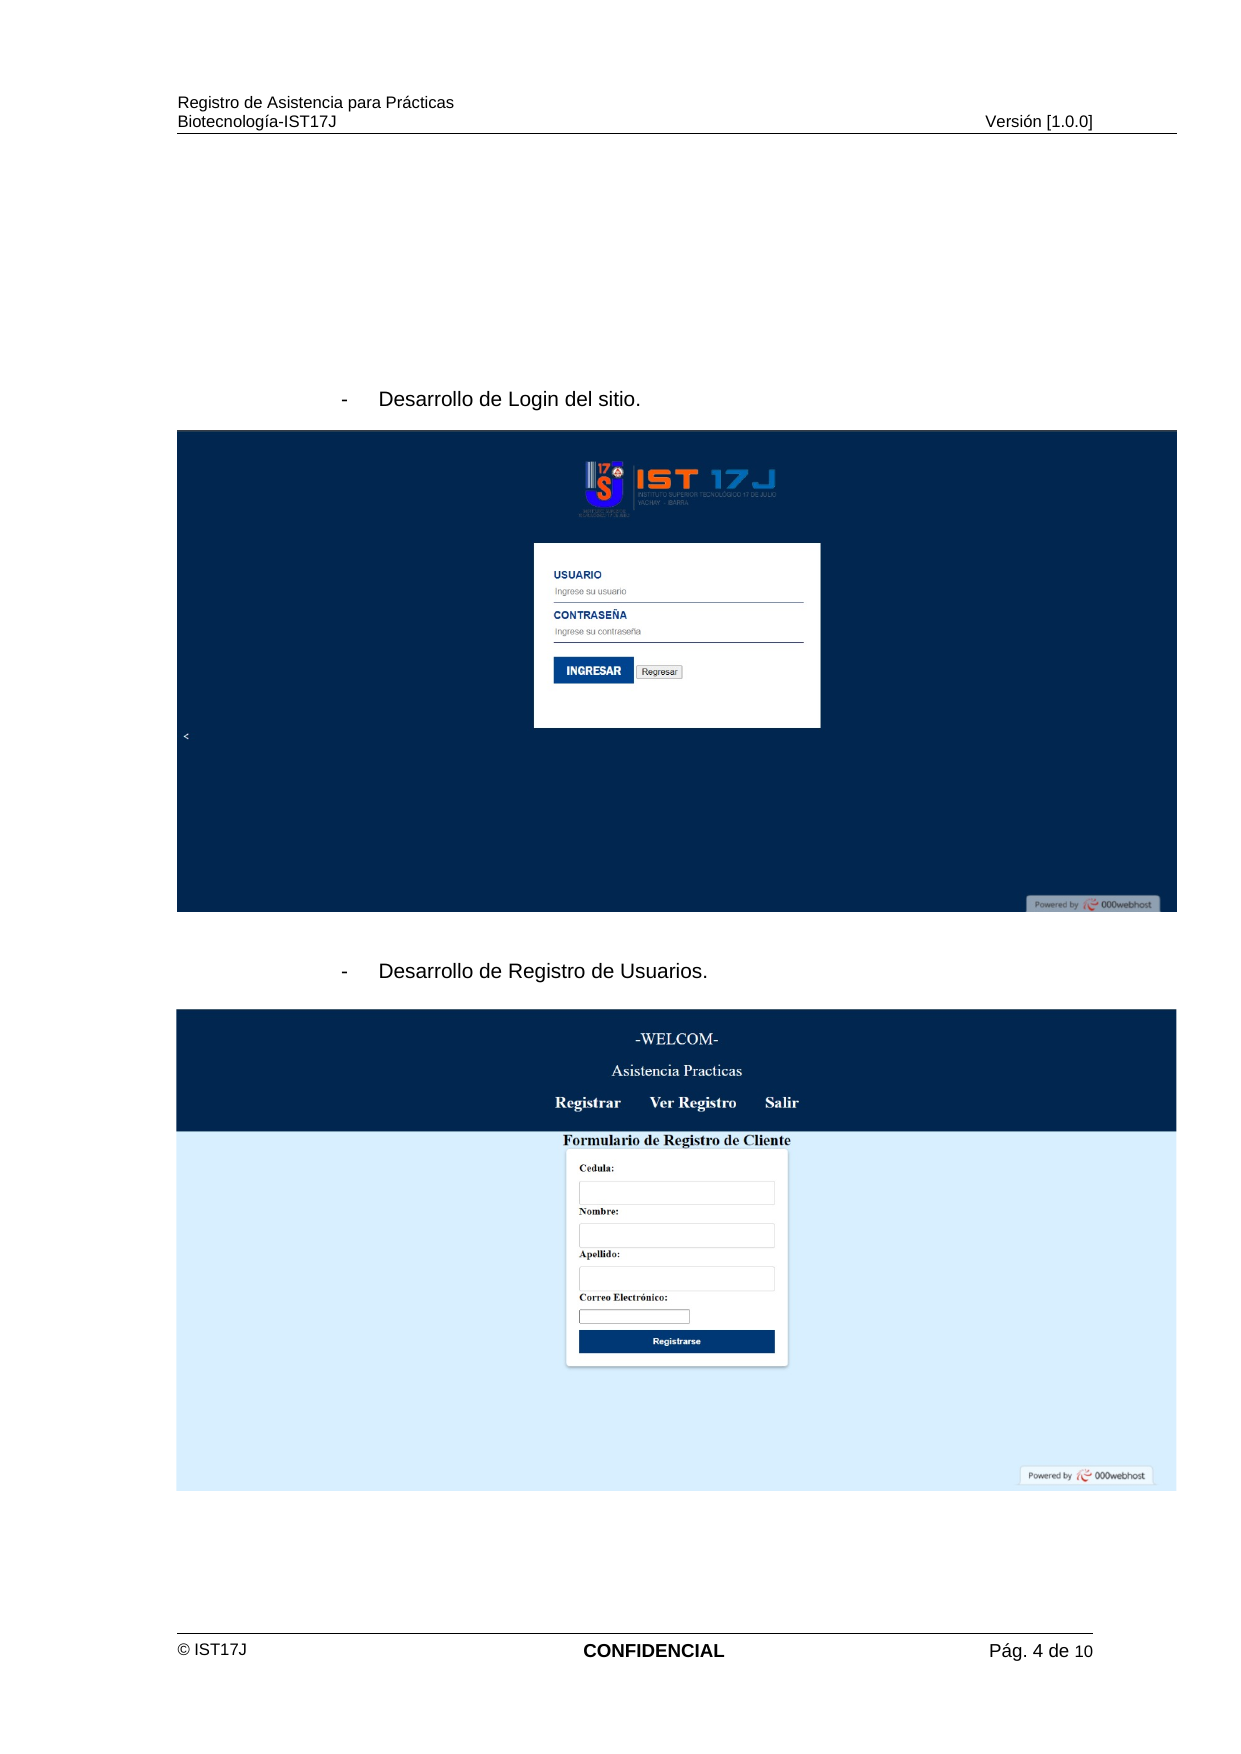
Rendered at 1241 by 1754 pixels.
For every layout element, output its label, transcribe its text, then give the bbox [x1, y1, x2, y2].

list Desarrollo de Login del sitio. [341, 387, 1177, 411]
picture [176, 1009, 1177, 1491]
list Desarrollo de Registro de Usuarios. [341, 959, 1177, 983]
picture [177, 430, 1177, 912]
